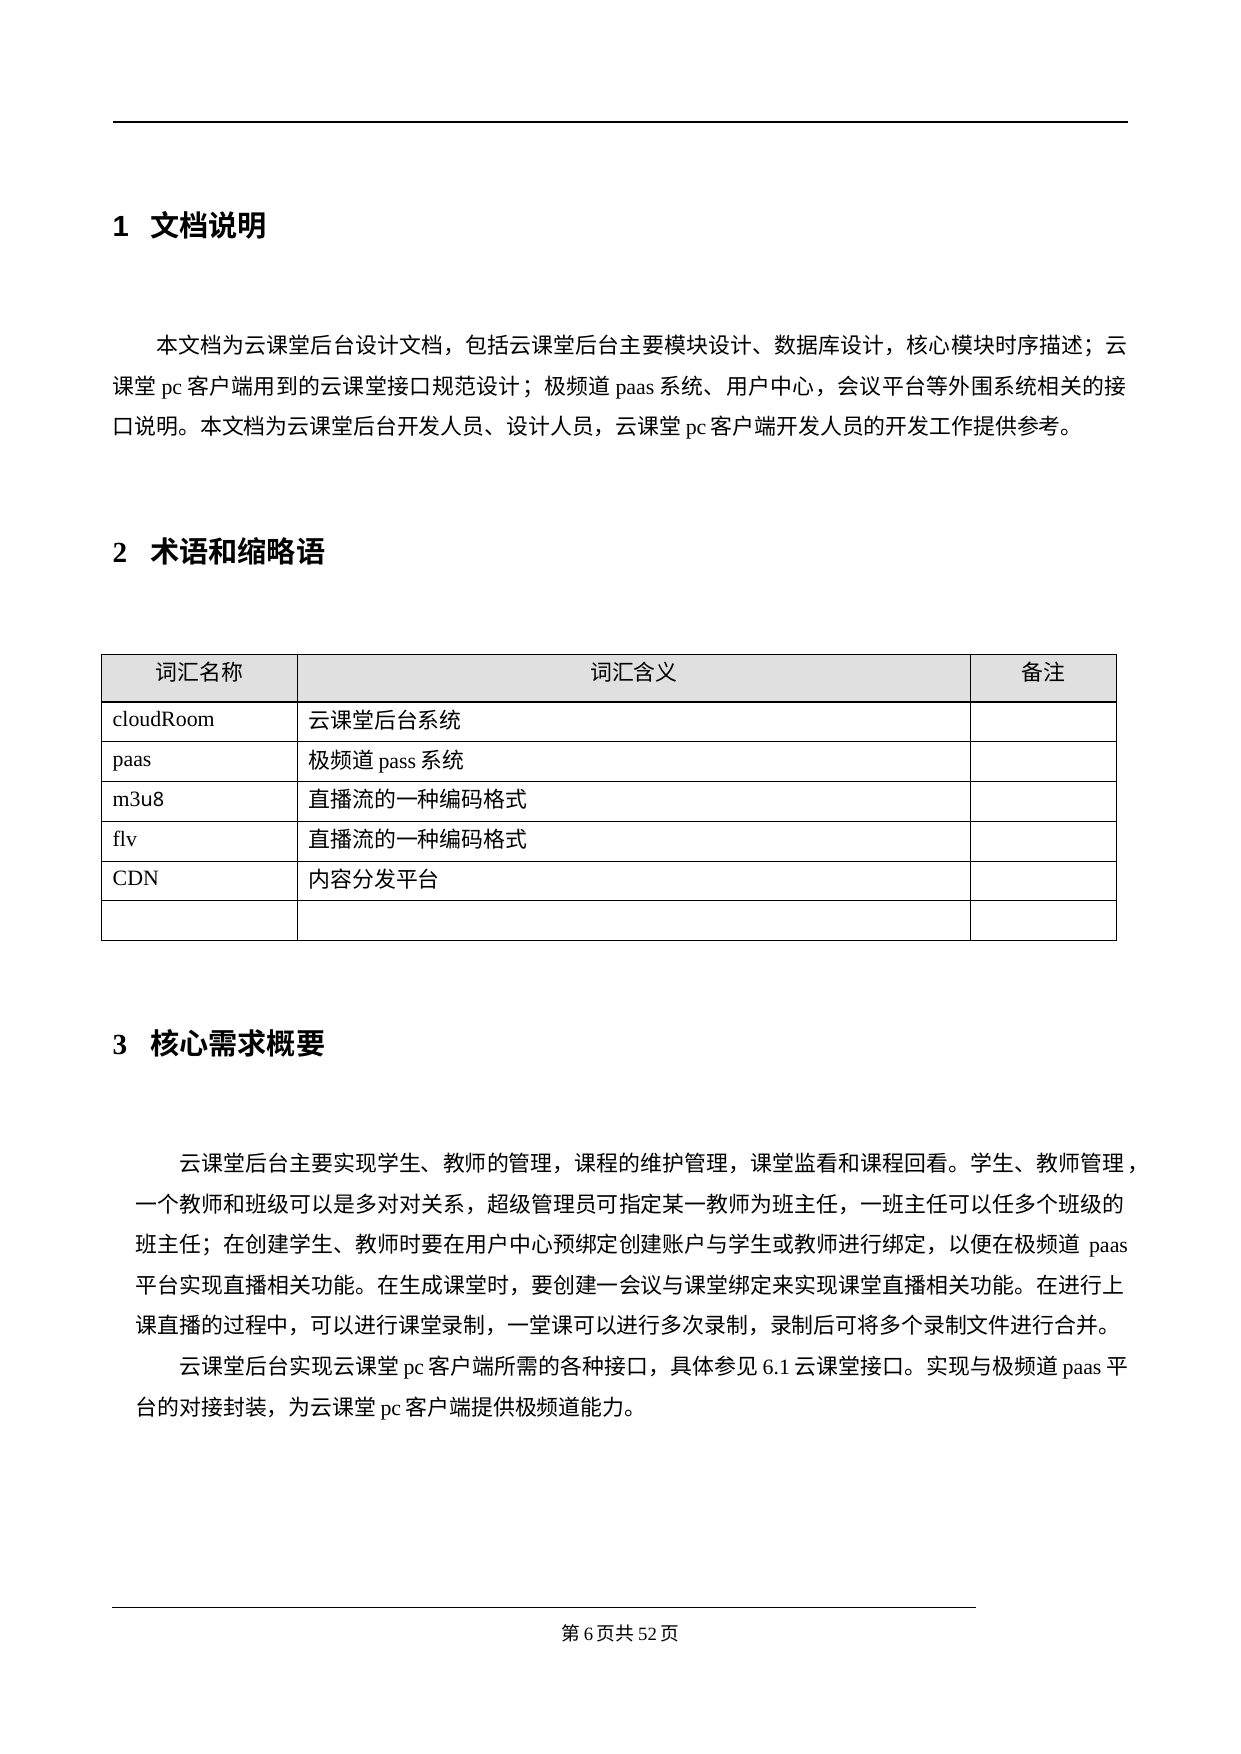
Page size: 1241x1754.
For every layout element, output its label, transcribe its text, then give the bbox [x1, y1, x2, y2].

table_cell 极频道pass系统 [298, 742, 970, 781]
table_cell 直播流的一种编码格式 [298, 782, 970, 821]
table_cell [971, 901, 1116, 940]
table_cell CDN [102, 862, 297, 900]
table_cell [102, 901, 297, 940]
subtitle 核心需求概要 [112, 1009, 1128, 1074]
table_cell 云课堂后台系统 [298, 703, 970, 741]
subtitle 术语和缩略语 [112, 517, 1128, 582]
table_cell [971, 782, 1116, 821]
table_cell [971, 822, 1116, 861]
table_cell flv [102, 822, 297, 861]
table_header 备注 [971, 655, 1116, 701]
table_header 词汇名称 [102, 655, 297, 701]
table_cell 直播流的一种编码格式 [298, 822, 970, 861]
table_cell m3u8 [102, 782, 297, 821]
table_cell [298, 901, 970, 940]
subtitle 文档说明 [112, 191, 1128, 256]
table_cell 内容分发平台 [298, 862, 970, 900]
table_cell paas [102, 742, 297, 781]
text 本文档为云课堂后台设计文档，包括云课堂后台主要模块设计、数据库设计，核心模块时序描述；云课堂pc客户端用到的云课堂接口规范设计；极频道paas系统、用户中心，会议平台等外围系统相关的接口说明。本文档为云课堂后台开发人员、设计人员，云课堂pc客户端开发人员的开发工作提供参考。 [112, 328, 1128, 441]
table_header 词汇含义 [298, 655, 970, 701]
table_cell [971, 742, 1116, 781]
table_cell cloudRoom [102, 703, 297, 741]
text 云课堂后台实现云课堂pc客户端所需的各种接口，具体参见6.1云课堂接口。实现与极频道paas平台的对接封装，为云课堂pc客户端提供极频道能力。 [135, 1348, 1128, 1422]
table_cell [971, 862, 1116, 900]
table_cell [971, 703, 1116, 741]
text 云课堂后台主要实现学生、教师的管理，课程的维护管理，课堂监看和课程回看。学生、教师管理，一个教师和班级可以是多对对关系，超级管理员可指定某一教师为班主任，一班主任可以任多个班级的班主任；在创建学生、教师时要在用户中心预绑定创建账户与学生或教师进行绑定，以便在极频道paas平台实现直播相关功能。在生成课堂时，要创建一会议与课堂绑定来实现课堂直播相关功能。在进行上课直播的过程中，可以进行课堂录制，一堂课可以进行多次录制，录制后可将多个录制文件进行合并。 [135, 1146, 1128, 1341]
